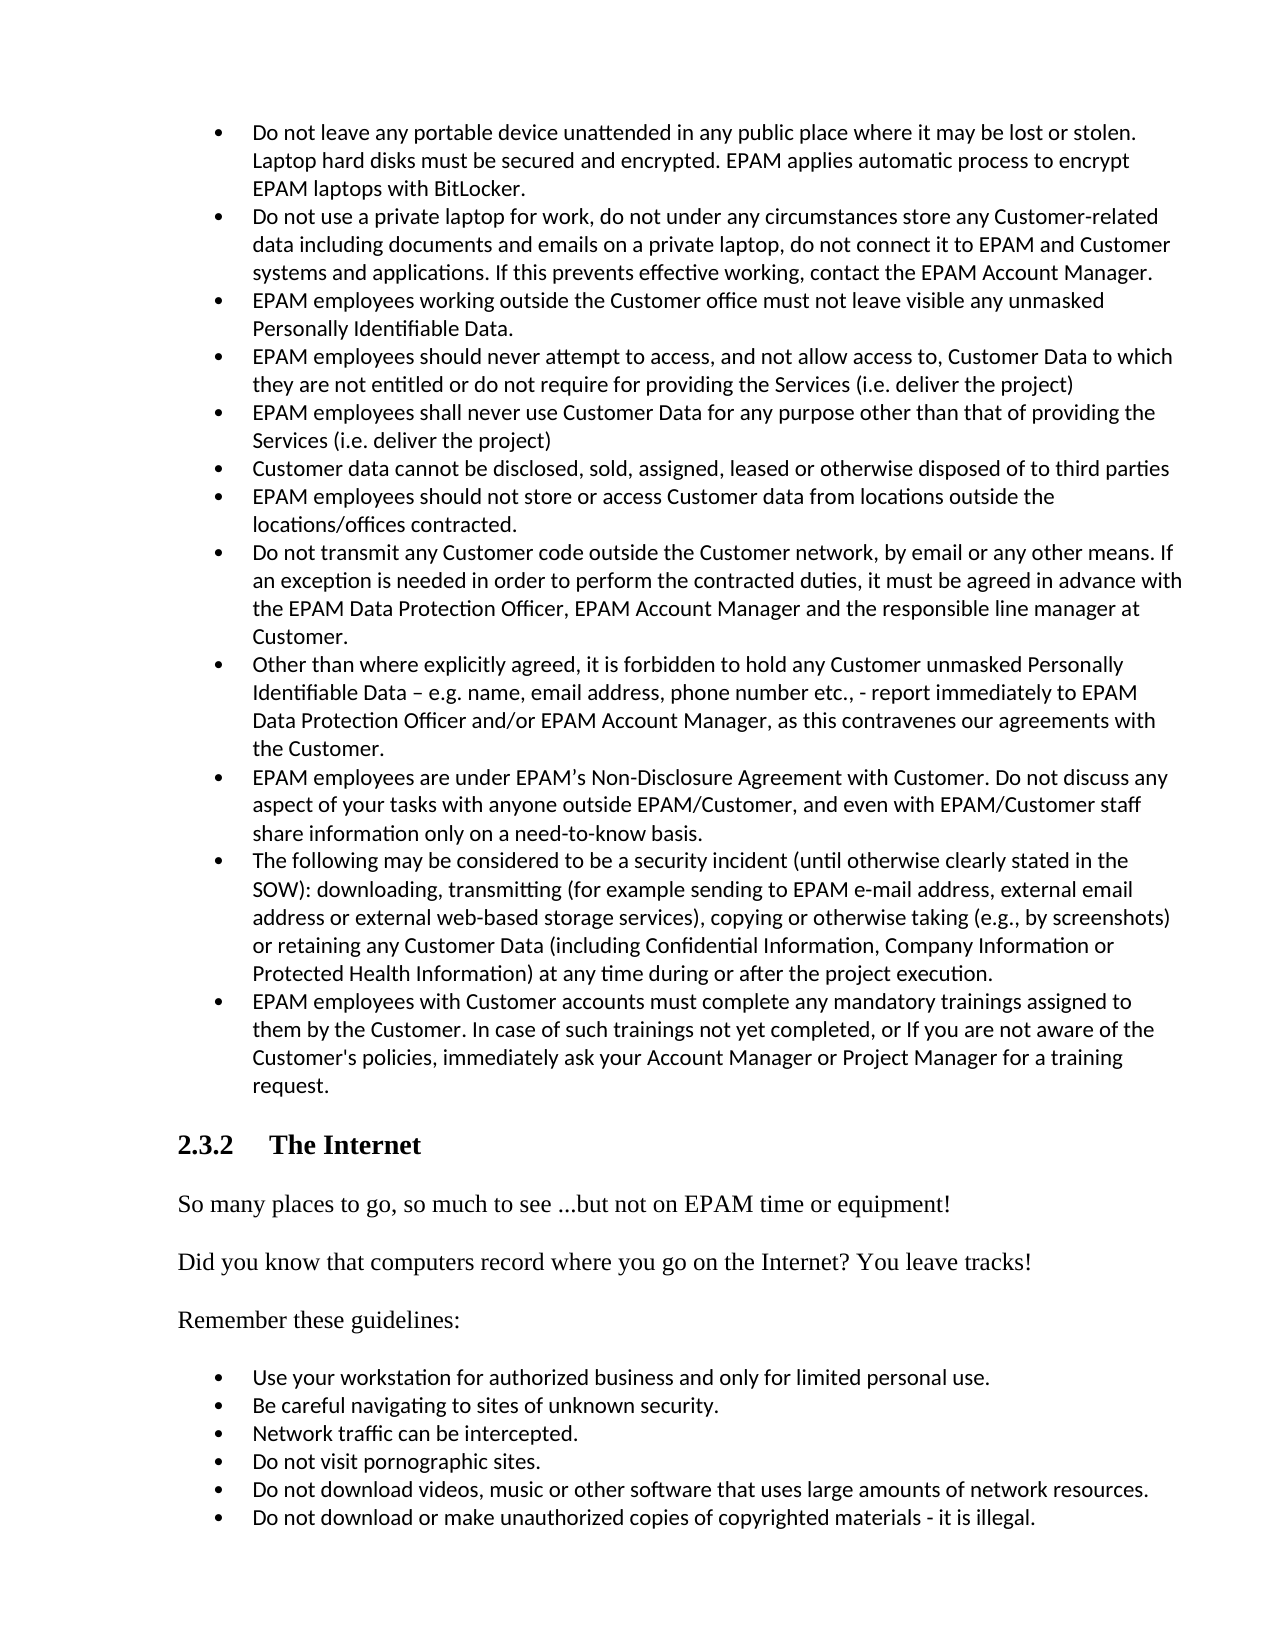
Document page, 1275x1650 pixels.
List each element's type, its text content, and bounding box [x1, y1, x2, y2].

list Do not visit pornographic sites. [215, 1447, 1186, 1475]
text Did you know that computers record where you go on the Internet? You leave tracks! [177, 1247, 1186, 1276]
list Do not download or make unauthorized copies of copyrighted materials - it is illegal. [215, 1503, 1186, 1531]
list Do not use a private laptop for work, do not under any circumstances store any Customer-related data including documents and emails on a private laptop, do not connect it to EPAM and Customer systems and applications. If this prevents effective working, contact the EPAM Account Manager. [215, 202, 1186, 286]
list EPAM employees shall never use Customer Data for any purpose other than that of providing the Services (i.e. deliver the project) [215, 398, 1186, 454]
text So many places to go, so much to see ...but not on EPAM time or equipment! [177, 1189, 1186, 1218]
list EPAM employees working outside the Customer office must not leave visible any unmasked Personally Identifiable Data. [215, 286, 1186, 342]
list EPAM employees are under EPAM’s Non-Disclosure Agreement with Customer. Do not discuss any aspect of your tasks with anyone outside EPAM/Customer, and even with EPAM/Customer staff share information only on a need-to-know basis. [215, 763, 1186, 847]
list Use your workstation for authorized business and only for limited personal use. [215, 1363, 1186, 1391]
subtitle 2.3.2 The Internet [177, 1128, 1186, 1160]
list Network traffic can be intercepted. [215, 1419, 1186, 1447]
list Do not leave any portable device unattended in any public place where it may be lost or stolen. Laptop hard disks must be secured and encrypted. EPAM applies automatic process to encrypt EPAM laptops with BitLocker. [215, 118, 1186, 202]
list EPAM employees should not store or access Customer data from locations outside the locations/offices contracted. [215, 482, 1186, 538]
list Do not download videos, music or other software that uses large amounts of network resources. [215, 1475, 1186, 1503]
list The following may be considered to be a security incident (until otherwise clearly stated in the SOW): downloading, transmitting (for example sending to EPAM e-mail address, external email address or external web-based storage services), copying or otherwise taking (e.g., by screenshots) or retaining any Customer Data (including Confidential Information, Company Information or Protected Health Information) at any time during or after the project execution. [215, 847, 1186, 987]
list Be careful navigating to sites of unknown security. [215, 1391, 1186, 1419]
list Customer data cannot be disclosed, sold, assigned, leased or otherwise disposed of to third parties [215, 454, 1186, 482]
list Do not transmit any Customer code outside the Customer network, by email or any other means. If an exception is needed in order to perform the contracted duties, it must be agreed in advance with the EPAM Data Protection Officer, EPAM Account Manager and the responsible line manager at Customer. [215, 538, 1186, 651]
list EPAM employees with Customer accounts must complete any mandatory trainings assigned to them by the Customer. In case of such trainings not yet completed, or If you are not aware of the Customer's policies, immediately ask your Account Manager or Project Manager for a training request. [215, 987, 1186, 1099]
list Other than where explicitly agreed, it is forbidden to hold any Customer unmasked Personally Identifiable Data – e.g. name, email address, phone number etc., - report immediately to EPAM Data Protection Officer and/or EPAM Account Manager, as this contravenes our agreements with the Customer. [215, 651, 1186, 763]
text Remember these guidelines: [177, 1305, 1186, 1334]
list EPAM employees should never attempt to access, and not allow access to, Customer Data to which they are not entitled or do not require for providing the Services (i.e. deliver the project) [215, 342, 1186, 398]
